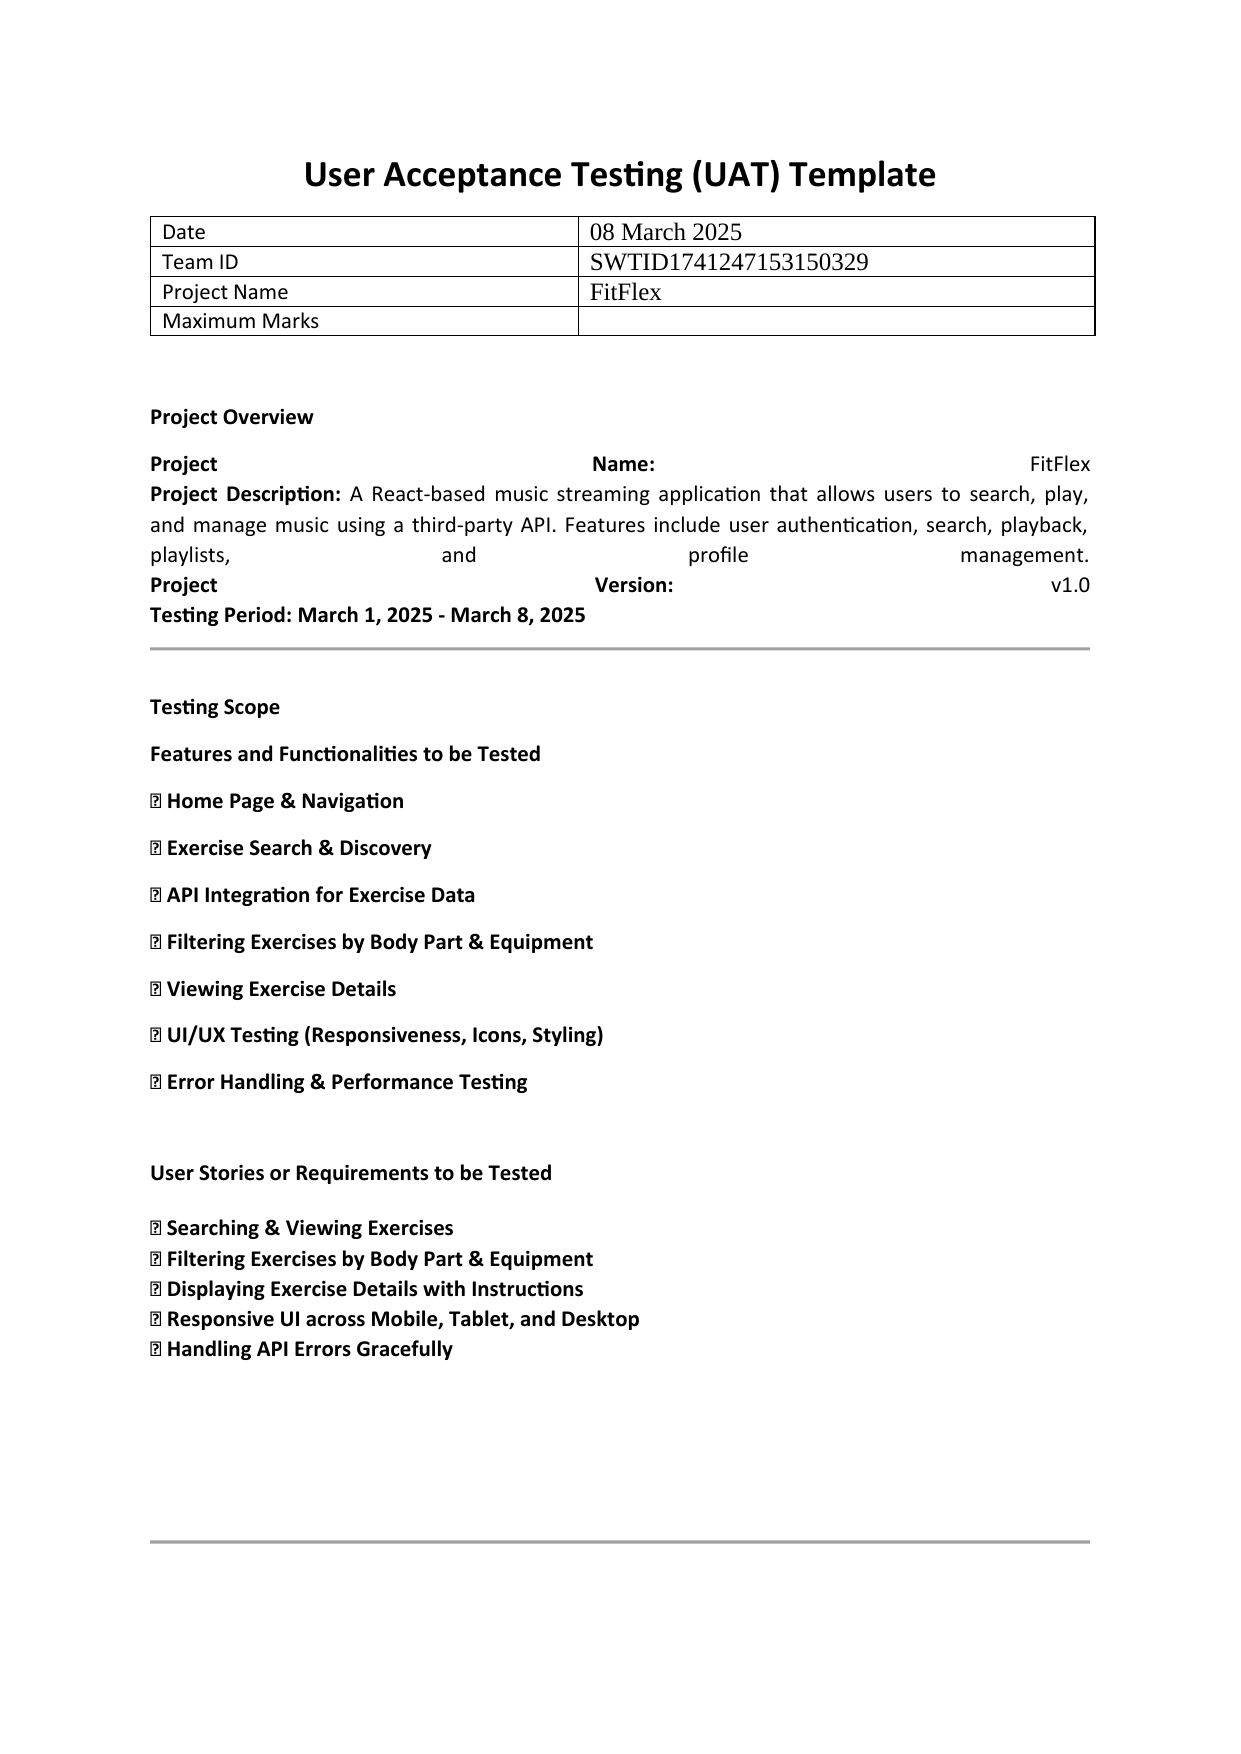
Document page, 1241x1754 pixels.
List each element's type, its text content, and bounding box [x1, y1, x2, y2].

table_cell [579, 307, 1094, 335]
table_cell Team ID [151, 247, 578, 276]
text ✅ API Integration for Exercise Data [150, 880, 1090, 908]
text 📌 Searching & Viewing Exercises 📌 Filtering Exercises by Body Part & Equipment 📌 Displaying Exercise Details with Instructions 📌 Responsive UI across Mobile, Tablet, and Desktop 📌 Handling API Errors Gracefully [150, 1213, 1090, 1362]
text ✅ Home Page & Navigation [150, 786, 1090, 814]
text Features and Functionalities to be Tested [150, 739, 1090, 767]
text ✅ UI/UX Testing (Responsiveness, Icons, Styling) [150, 1021, 1090, 1048]
table_cell Project Name [151, 277, 578, 306]
text Project Overview [150, 402, 1090, 431]
table_cell Maximum Marks [151, 307, 578, 335]
text ✅ Error Handling & Performance Testing [150, 1067, 1090, 1095]
text ✅ Exercise Search & Discovery [150, 833, 1090, 861]
text User Acceptance Testing (UAT) Template [150, 150, 1090, 196]
text Project Name: FitFlex Project Description: A React-based music streaming application that allows users to search, play, and manage music using a third-party API. Features include user authentication, search, playback, playlists, and profile management. Project Version: v1.0 Testing Period: March 1, 2025 - March 8, 2025 [150, 449, 1090, 628]
table_header Date [151, 217, 578, 246]
table_cell SWTID1741247153150329 [579, 247, 1094, 276]
text ✅ Filtering Exercises by Body Part & Equipment [150, 927, 1090, 955]
text User Stories or Requirements to be Tested [150, 1158, 1090, 1186]
text ✅ Viewing Exercise Details [150, 974, 1090, 1002]
text Testing Scope [150, 692, 1090, 720]
table_cell FitFlex [579, 277, 1094, 306]
table_header 08 March 2025 [579, 217, 1094, 246]
